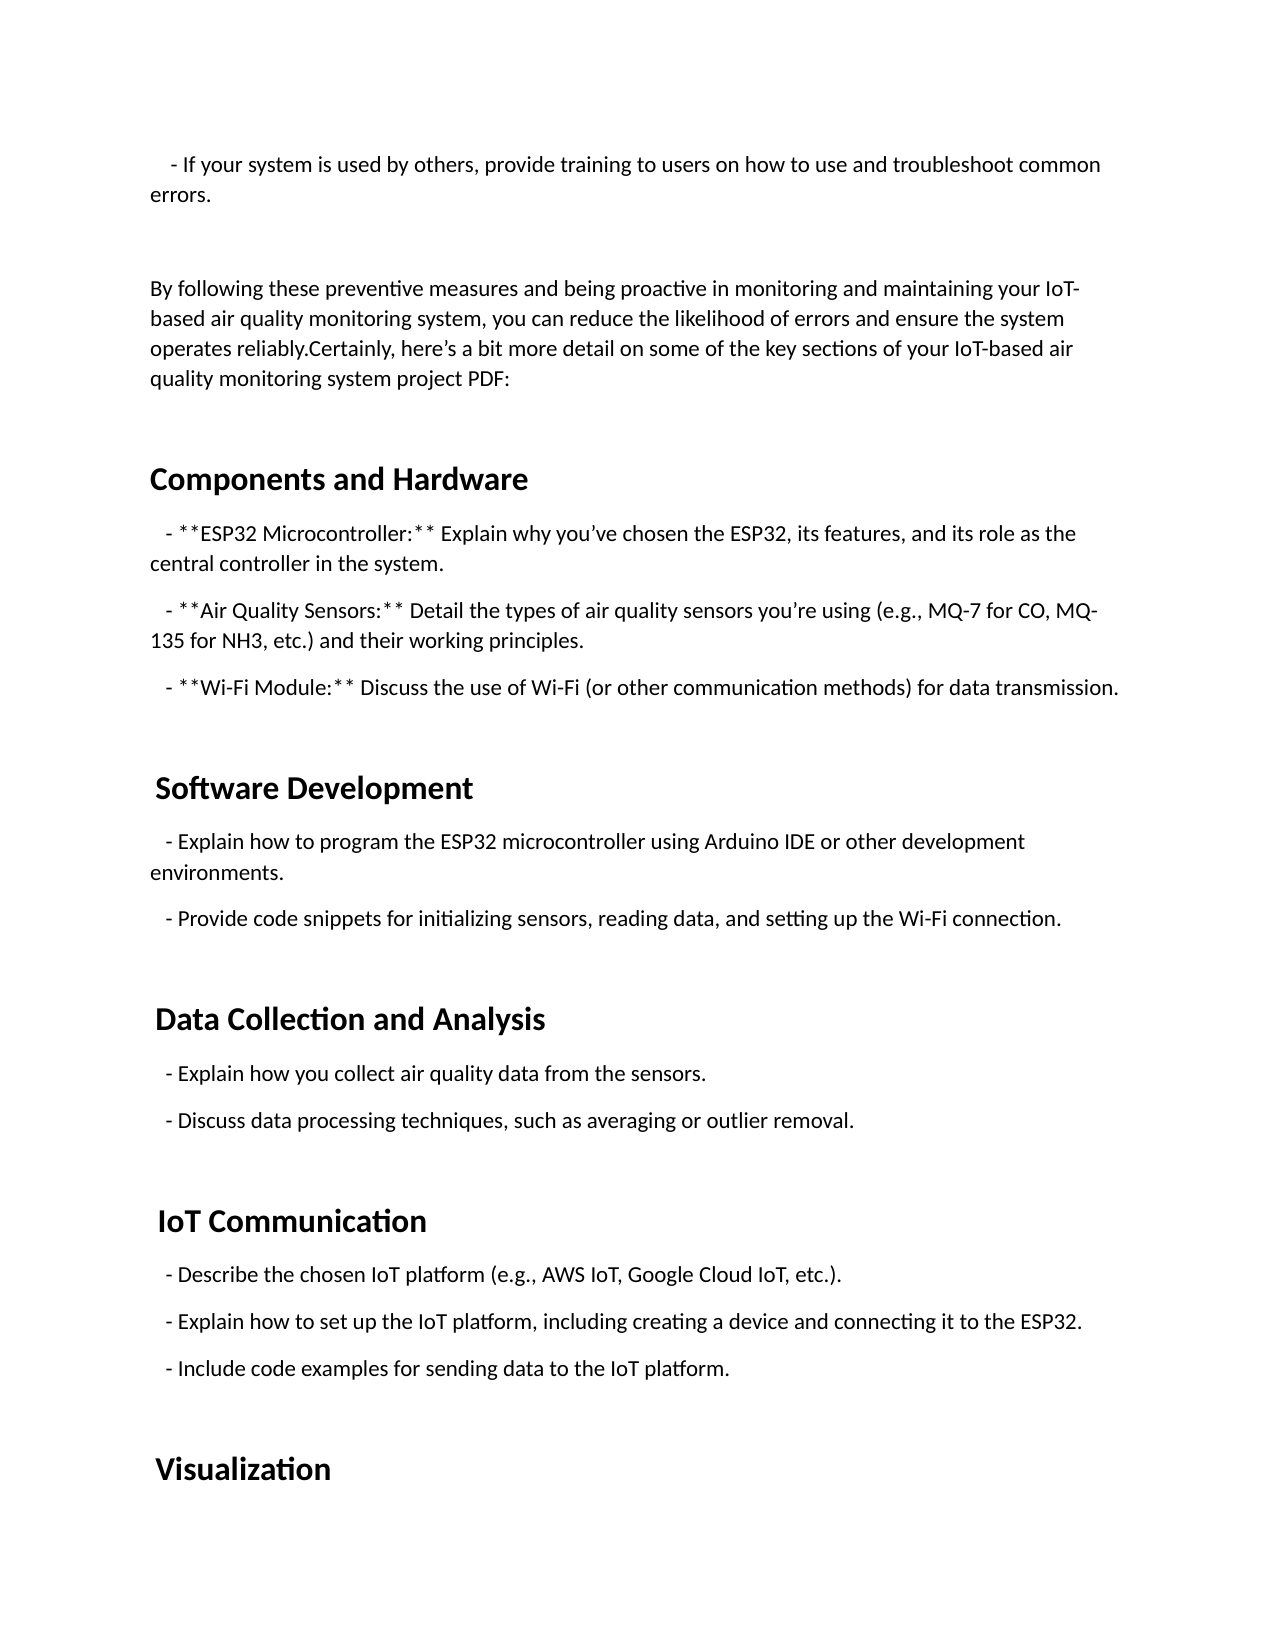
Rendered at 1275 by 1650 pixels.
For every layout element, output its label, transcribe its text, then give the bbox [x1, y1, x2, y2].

text - If your system is used by others, provide training to users on how to use and troubleshoot common errors. [150, 150, 1125, 208]
text - Explain how you collect air quality data from the sensors. [150, 1059, 1125, 1087]
text - Explain how to program the ESP32 microcontroller using Arduino IDE or other development environments. [150, 827, 1125, 886]
text By following these preventive measures and being proactive in monitoring and maintaining your IoT-based air quality monitoring system, you can reduce the likelihood of errors and ensure the system operates reliably.Certainly, here’s a bit more detail on some of the key sections of your IoT-based air quality monitoring system project PDF: [150, 274, 1125, 393]
text IoT Communication [150, 1199, 1125, 1240]
text Components and Hardware [150, 458, 1125, 499]
text - Discuss data processing techniques, such as averaging or outlier removal. [150, 1106, 1125, 1134]
text - **Air Quality Sensors:** Detail the types of air quality sensors you’re using (e.g., MQ-7 for CO, MQ-135 for NH3, etc.) and their working principles. [150, 596, 1125, 654]
text - **Wi-Fi Module:** Discuss the use of Wi-Fi (or other communication methods) for data transmission. [150, 673, 1125, 701]
text - Include code examples for sending data to the IoT platform. [150, 1354, 1125, 1382]
text - Provide code snippets for initializing sensors, reading data, and setting up the Wi-Fi connection. [150, 904, 1125, 933]
text Visualization [150, 1448, 1125, 1488]
text - Describe the chosen IoT platform (e.g., AWS IoT, Google Cloud IoT, etc.). [150, 1260, 1125, 1288]
text - Explain how to set up the IoT platform, including creating a device and connecting it to the ESP32. [150, 1307, 1125, 1335]
text Software Development [150, 767, 1125, 808]
text - **ESP32 Microcontroller:** Explain why you’ve chosen the ESP32, its features, and its role as the central controller in the system. [150, 519, 1125, 577]
text Data Collection and Analysis [150, 998, 1125, 1039]
